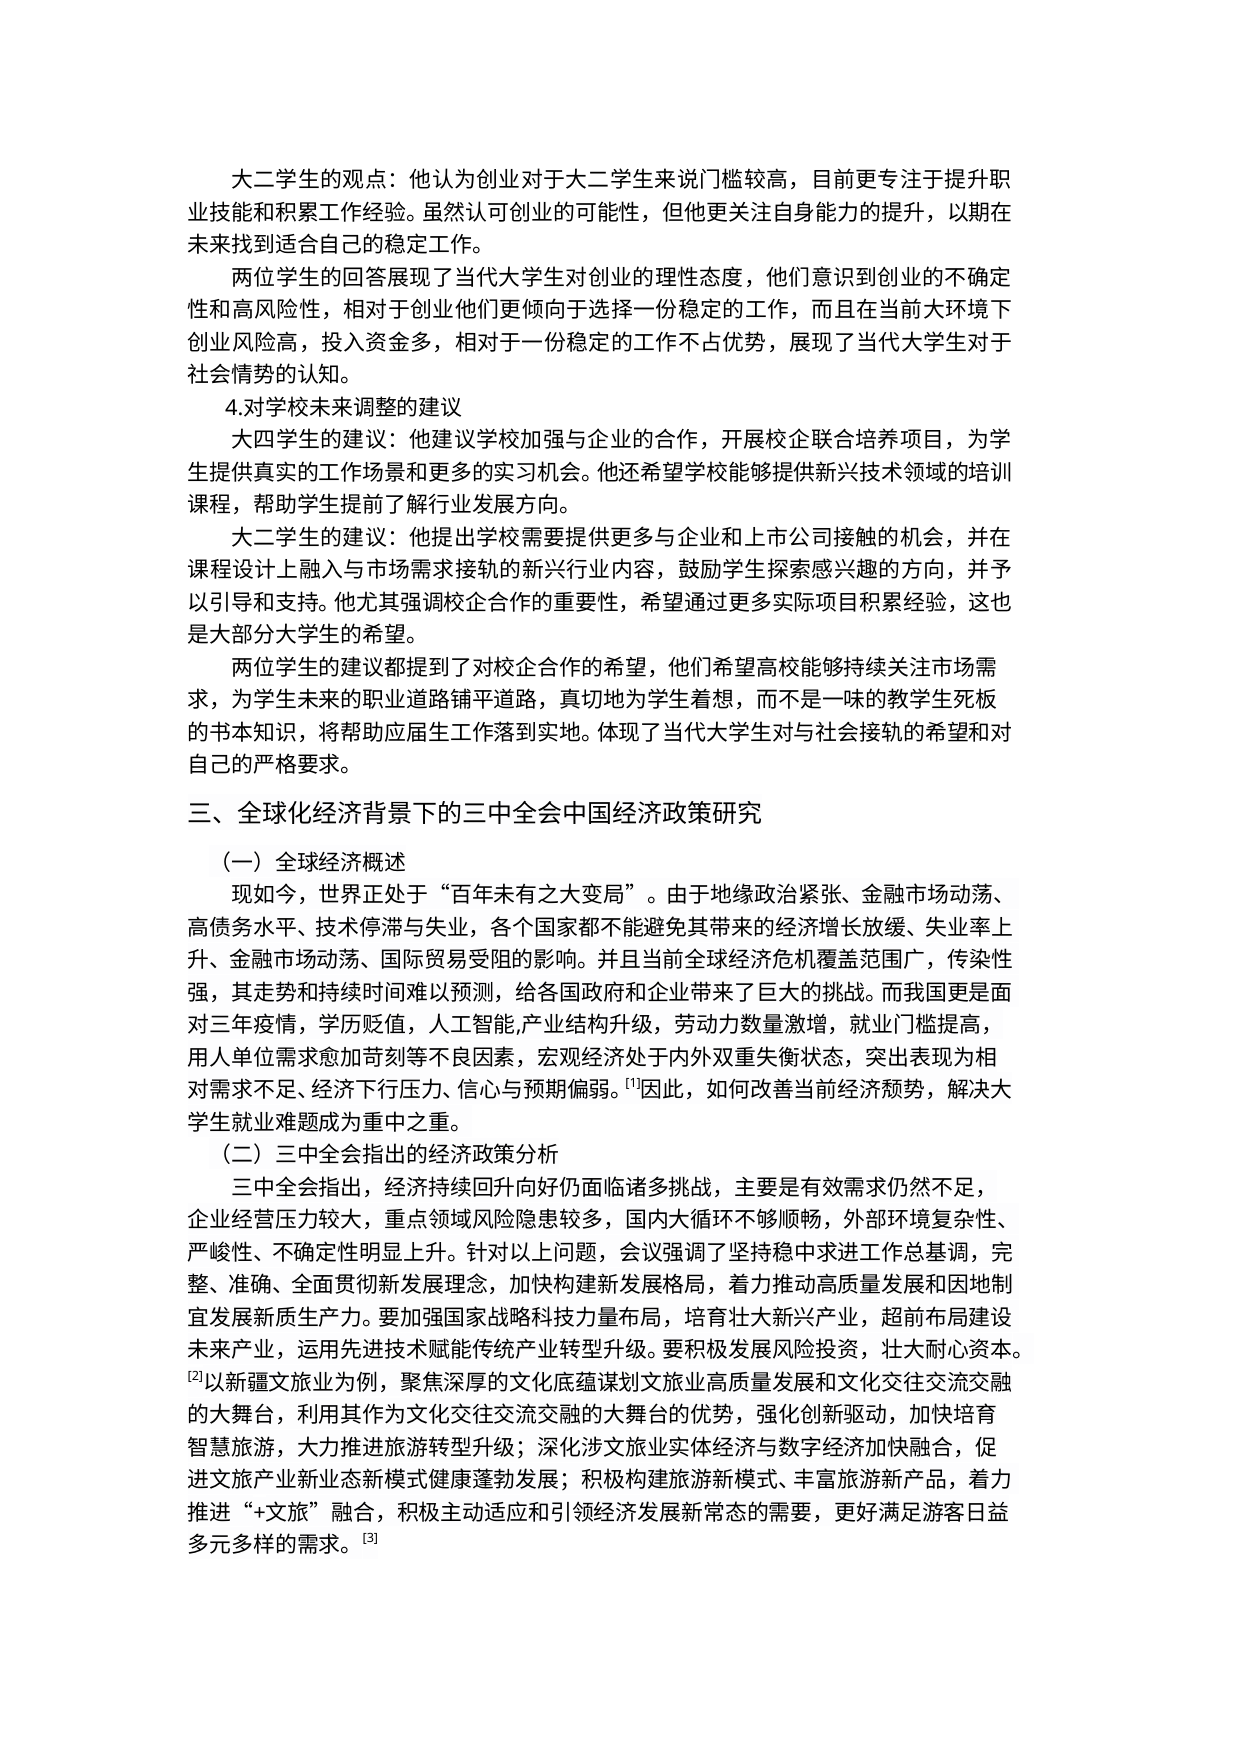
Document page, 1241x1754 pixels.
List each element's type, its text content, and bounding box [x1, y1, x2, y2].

text 两位学生的建议都提到了对校企合作的希望，他们希望高校能够持续关注市场需求，为学生未来的职业道路铺平道路，真切地为学生着想，而不是一味的教学生死板的书本知识，将帮助应届生工作落到实地。体现了当代大学生对与社会接轨的希望和对自己的严格要求。 [187, 682, 1012, 812]
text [187, 162, 1012, 194]
text 4.对学校未来调整的建议 [225, 422, 1012, 454]
text 现如今，世界正处于“百年未有之大变局”。由于地缘政治紧张、金融市场动荡、高债务水平、技术停滞与失业，各个国家都不能避免其带来的经济增长放缓、失业率上升、金融市场动荡、国际贸易受阻的影响。并且当前全球经济危机覆盖范围广，传染性强，其走势和持续时间难以预测，给各国政府和企业带来了巨大的挑战。而我国更是面对三年疫情，学历贬值，人工智能,产业结构升级，劳动力数量激增，就业门槛提高，用人单位需求愈加苛刻等不良因素，宏观经济处于内外双重失衡状态，突出表现为相对需求不足、经济下行压力、信心与预期偏弱。[1]因此，如何改善当前经济颓势，解决大学生就业难题成为重中之重。 [187, 909, 1012, 1169]
text 三、全球化经济背景下的三中全会中国经济政策研究 [187, 812, 1012, 877]
text 大二学生的观点：他认为创业对于大二学生来说门槛较高，目前更专注于提升职业技能和积累工作经验。虽然认可创业的可能性，但他更关注自身能力的提升，以期在未来找到适合自己的稳定工作。 [187, 194, 1012, 292]
text 大二学生的建议：他提出学校需要提供更多与企业和上市公司接触的机会，并在课程设计上融入与市场需求接轨的新兴行业内容，鼓励学生探索感兴趣的方向，并予以引导和支持。他尤其强调校企合作的重要性，希望通过更多实际项目积累经验，这也是大部分大学生的希望。 [187, 552, 1012, 682]
text 两位学生的回答展现了当代大学生对创业的理性态度，他们意识到创业的不确定性和高风险性，相对于创业他们更倾向于选择一份稳定的工作，而且在当前大环境下创业风险高，投入资金多，相对于一份稳定的工作不占优势，展现了当代大学生对于社会情势的认知。 [187, 292, 1012, 422]
text 大四学生的建议：他建议学校加强与企业的合作，开展校企联合培养项目，为学生提供真实的工作场景和更多的实习机会。他还希望学校能够提供新兴技术领域的培训课程，帮助学生提前了解行业发展方向。 [187, 454, 1012, 552]
text 三中全会指出，经济持续回升向好仍面临诸多挑战，主要是有效需求仍然不足，企业经营压力较大，重点领域风险隐患较多，国内大循环不够顺畅，外部环境复杂性、严峻性、不确定性明显上升。针对以上问题，会议强调了坚持稳中求进工作总基调，完整、准确、全面贯彻新发展理念，加快构建新发展格局，着力推动高质量发展和因地制宜发展新质生产力。要加强国家战略科技力量布局，培育壮大新兴产业，超前布局建设未来产业，运用先进技术赋能传统产业转型升级。要积极发展风险投资，壮大耐心资本。[2]以新疆文旅业为例，聚焦深厚的文化底蕴谋划文旅业高质量发展和文化交往交流交融的大舞台，利用其作为文化交往交流交融的大舞台的优势，强化创新驱动，加快培育智慧旅游，大力推进旅游转型升级；深化涉文旅业实体经济与数字经济加快融合，促进文旅产业新业态新模式健康蓬勃发展；积极构建旅游新模式、丰富旅游新产品，着力推进“+文旅”融合，积极主动适应和引领经济发展新常态的需要，更好满足游客日益多元多样的需求。[3] [187, 1202, 1012, 1592]
text （二）三中全会指出的经济政策分析 [209, 1169, 1012, 1202]
text （一）全球经济概述 [209, 877, 1012, 909]
